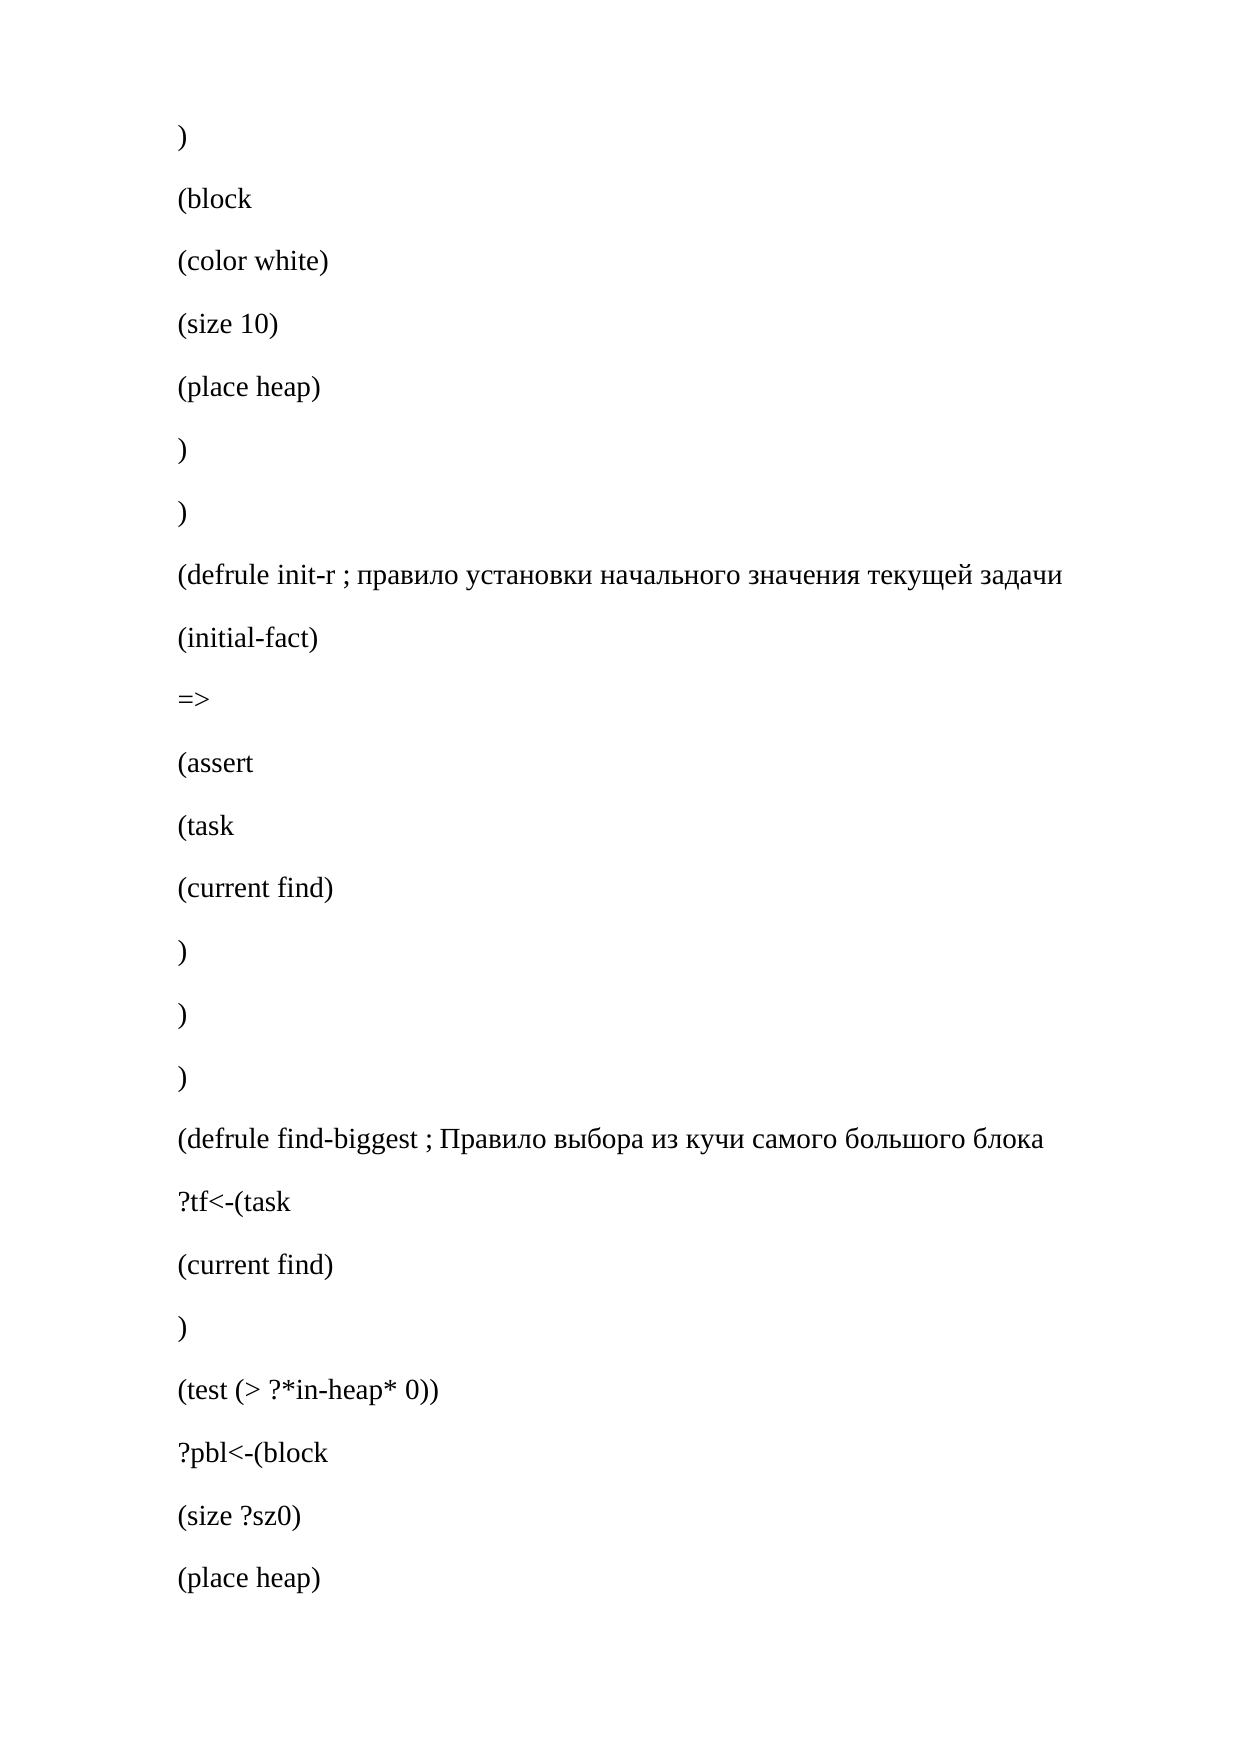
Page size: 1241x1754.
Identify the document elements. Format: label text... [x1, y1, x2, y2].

text (color white) [177, 243, 1152, 277]
text ?tf<-(task [177, 1184, 1152, 1218]
text ) [177, 996, 1152, 1029]
text (place heap) [177, 1560, 1152, 1594]
text (assert [177, 745, 1152, 779]
text ) [177, 494, 1152, 528]
text ) [177, 118, 1152, 152]
text ) [177, 933, 1152, 967]
text (size 10) [177, 306, 1152, 340]
text => [177, 682, 1152, 716]
text ?pbl<-(block [177, 1435, 1152, 1468]
text (initial-fact) [177, 620, 1152, 653]
text ) [177, 1309, 1152, 1343]
text ) [177, 1059, 1152, 1092]
text ) [177, 432, 1152, 465]
text (current find) [177, 1247, 1152, 1280]
text (task [177, 808, 1152, 841]
text (place heap) [177, 369, 1152, 402]
text (defrule find-biggest ; Правило выбора из кучи самого большого блока [177, 1121, 1152, 1155]
text (block [177, 181, 1152, 214]
text (test (> ?*in-heap* 0)) [177, 1372, 1152, 1406]
text (size ?sz0) [177, 1498, 1152, 1531]
text (current find) [177, 871, 1152, 904]
text (defrule init-r ; правило установки начального значения текущей задачи [177, 557, 1152, 591]
